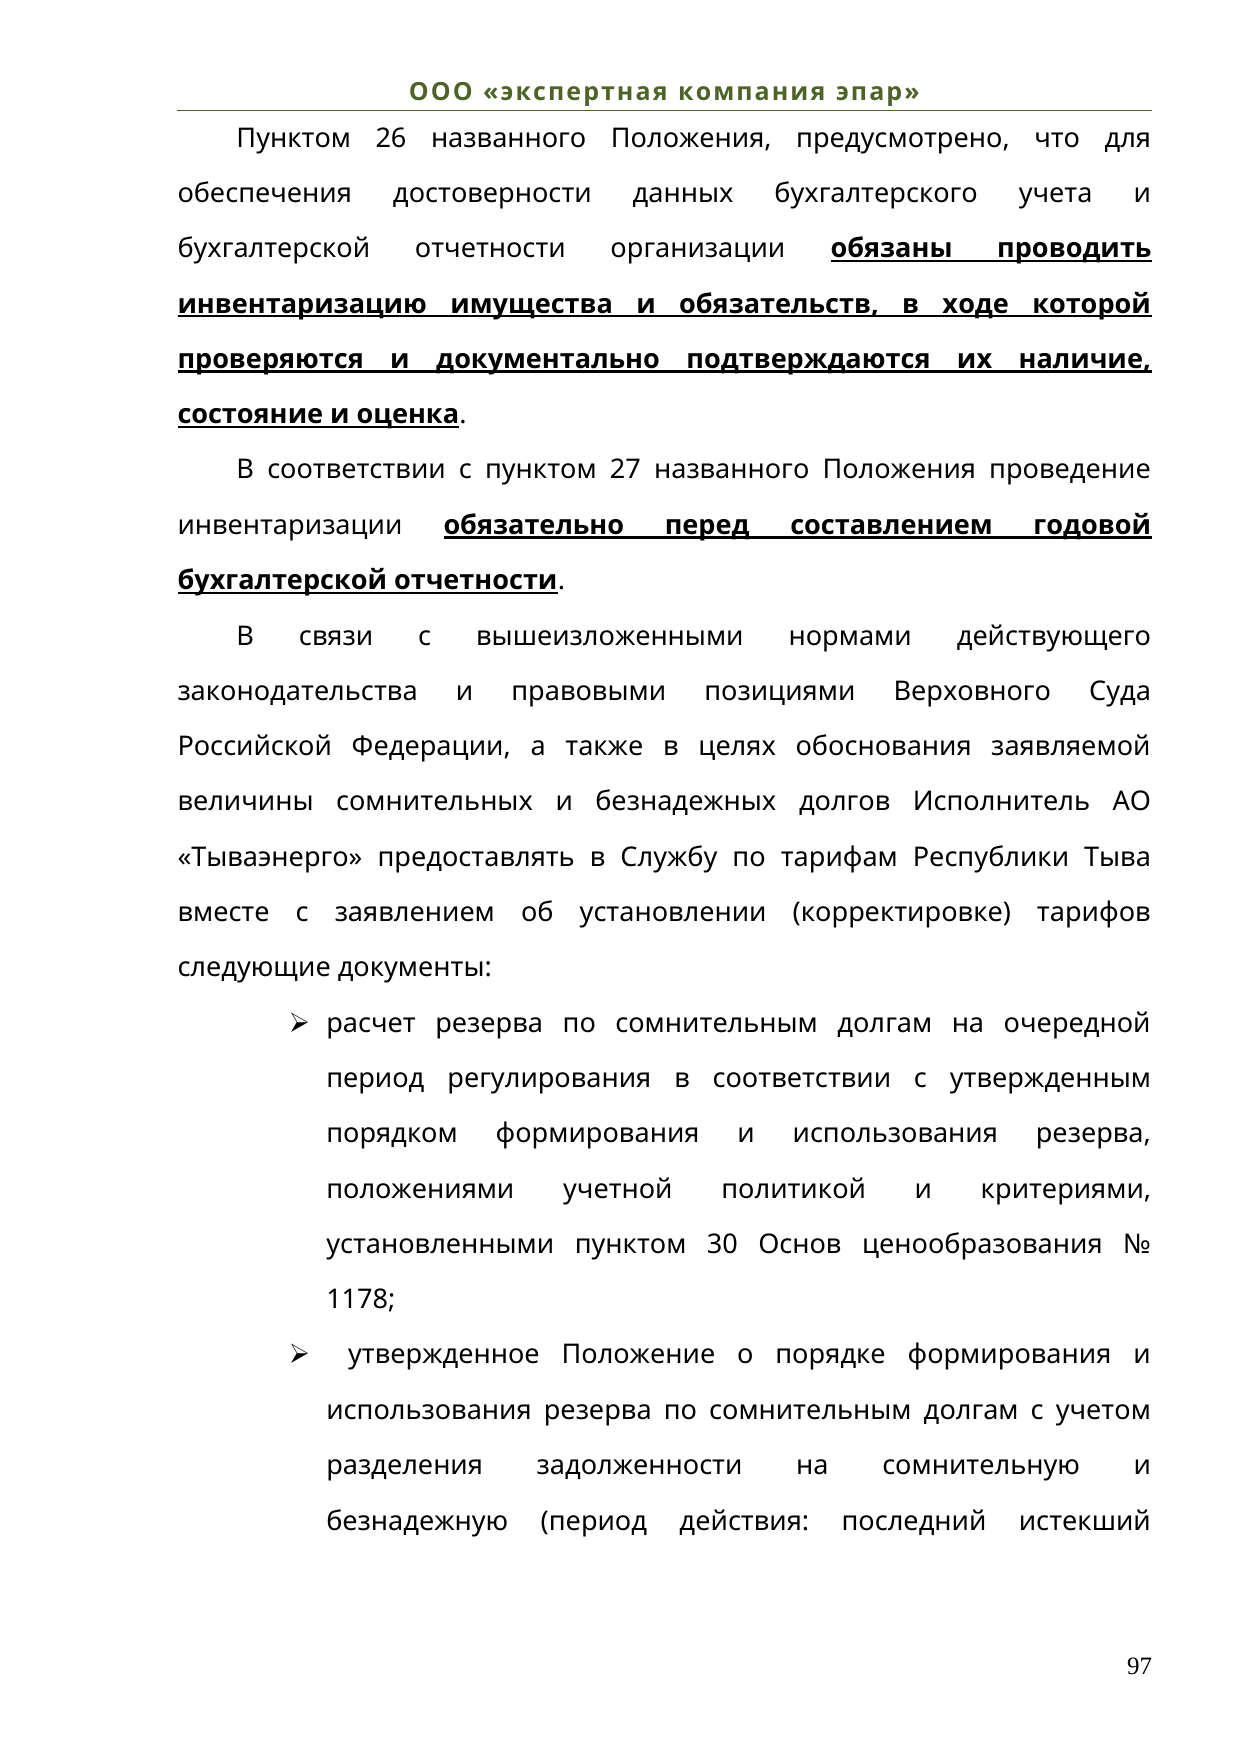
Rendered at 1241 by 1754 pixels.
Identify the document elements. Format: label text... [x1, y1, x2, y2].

text Пунктом 26 названного Положения, предусмотрено, что для обеспечения достоверности данных бухгалтерского учета и бухгалтерской отчетности организации обязаны проводить инвентаризацию имущества и обязательств, в ходе которой проверяются и документально подтверждаются их наличие, состояние и оценка. [177, 118, 1152, 315]
text В соответствии с пунктом 27 названного Положения проведение инвентаризации обязательно перед составлением годовой бухгалтерской отчетности. [177, 450, 1152, 597]
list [288, 1335, 1152, 1538]
text Пунктом 26 названного Положения, предусмотрено, что для обеспечения достоверности данных бухгалтерского учета и бухгалтерской отчетности организации обязаны проводить инвентаризацию имущества и обязательств, в ходе которой проверяются и документально подтверждаются их наличие, состояние и оценка. [177, 316, 1152, 370]
text Пунктом 26 названного Положения, предусмотрено, что для обеспечения достоверности данных бухгалтерского учета и бухгалтерской отчетности организации обязаны проводить инвентаризацию имущества и обязательств, в ходе которой проверяются и документально подтверждаются их наличие, состояние и оценка. [177, 371, 1152, 432]
list расчет резерва по сомнительным долгам на очередной период регулирования в соответствии с утвержденным порядком формирования и использования резерва, положениями учетной политикой и критериями, установленными пунктом 30 Основ ценообразования № 1178; [288, 1003, 1152, 1317]
text В связи с вышеизложенными нормами действующего законодательства и правовыми позициями Верховного Суда Российской Федерации, а также в целях обоснования заявляемой величины сомнительных и безнадежных долгов Исполнитель АО «Тываэнерго» предоставлять в Службу по тарифам Республики Тыва вместе с заявлением об установлении (корректировке) тарифов следующие документы: [177, 616, 1152, 985]
